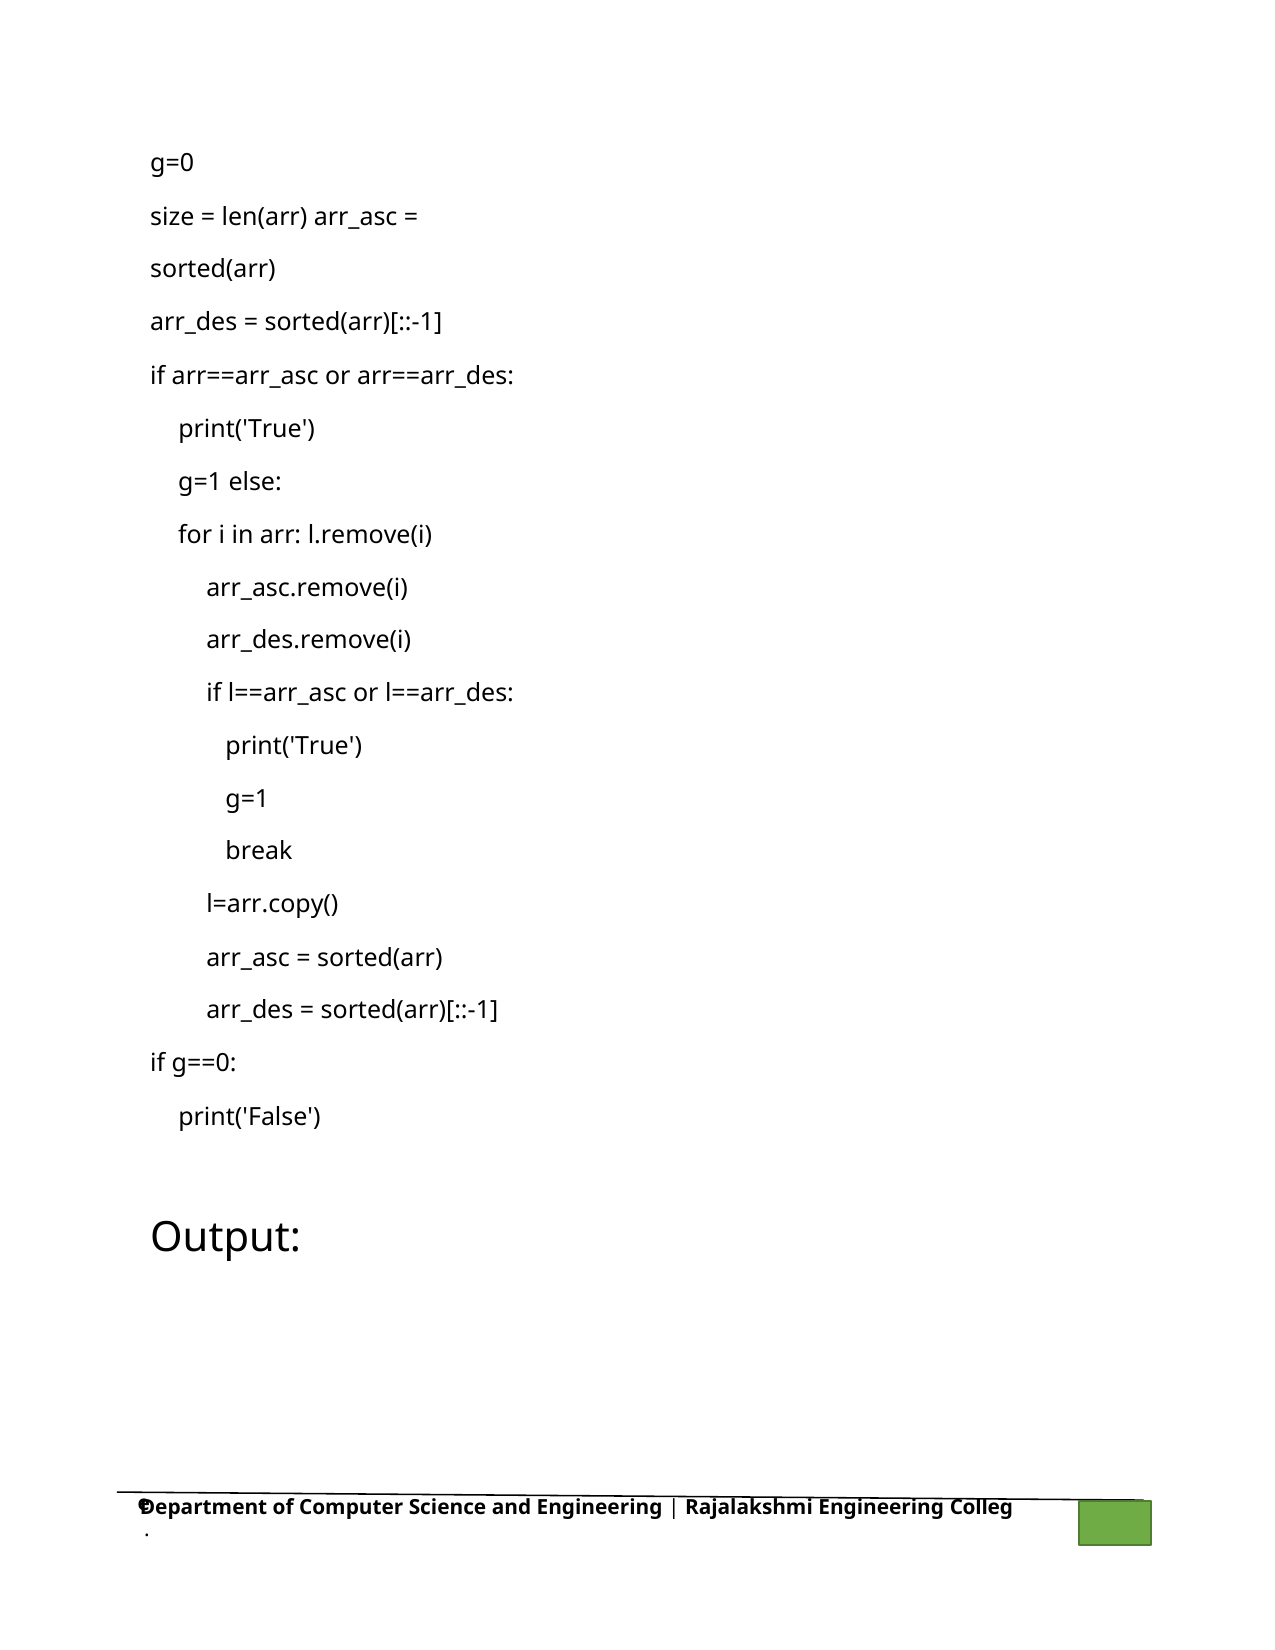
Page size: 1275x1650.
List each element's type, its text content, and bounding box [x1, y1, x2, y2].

text arr_asc = sorted(arr) arr_des = sorted(arr)[::-1] [206, 939, 536, 1026]
text arr_des = sorted(arr)[::-1] [150, 304, 1137, 338]
text print('False') [178, 1099, 1137, 1133]
text Output: [150, 1207, 1137, 1264]
text for i in arr: l.remove(i) arr_asc.remove(i) arr_des.remove(i) [178, 516, 458, 656]
text g=0 [150, 145, 1137, 179]
text if l==arr_asc or l==arr_des: print('True') [206, 674, 642, 761]
text if arr==arr_asc or arr==arr_des: print('True') [150, 357, 642, 445]
text size = len(arr) arr_asc = sorted(arr) [150, 198, 429, 285]
text if g==0: [150, 1045, 1137, 1079]
text g=1 break [225, 780, 331, 867]
text g=1 else: [150, 464, 302, 498]
text l=arr.copy() [206, 886, 1137, 920]
